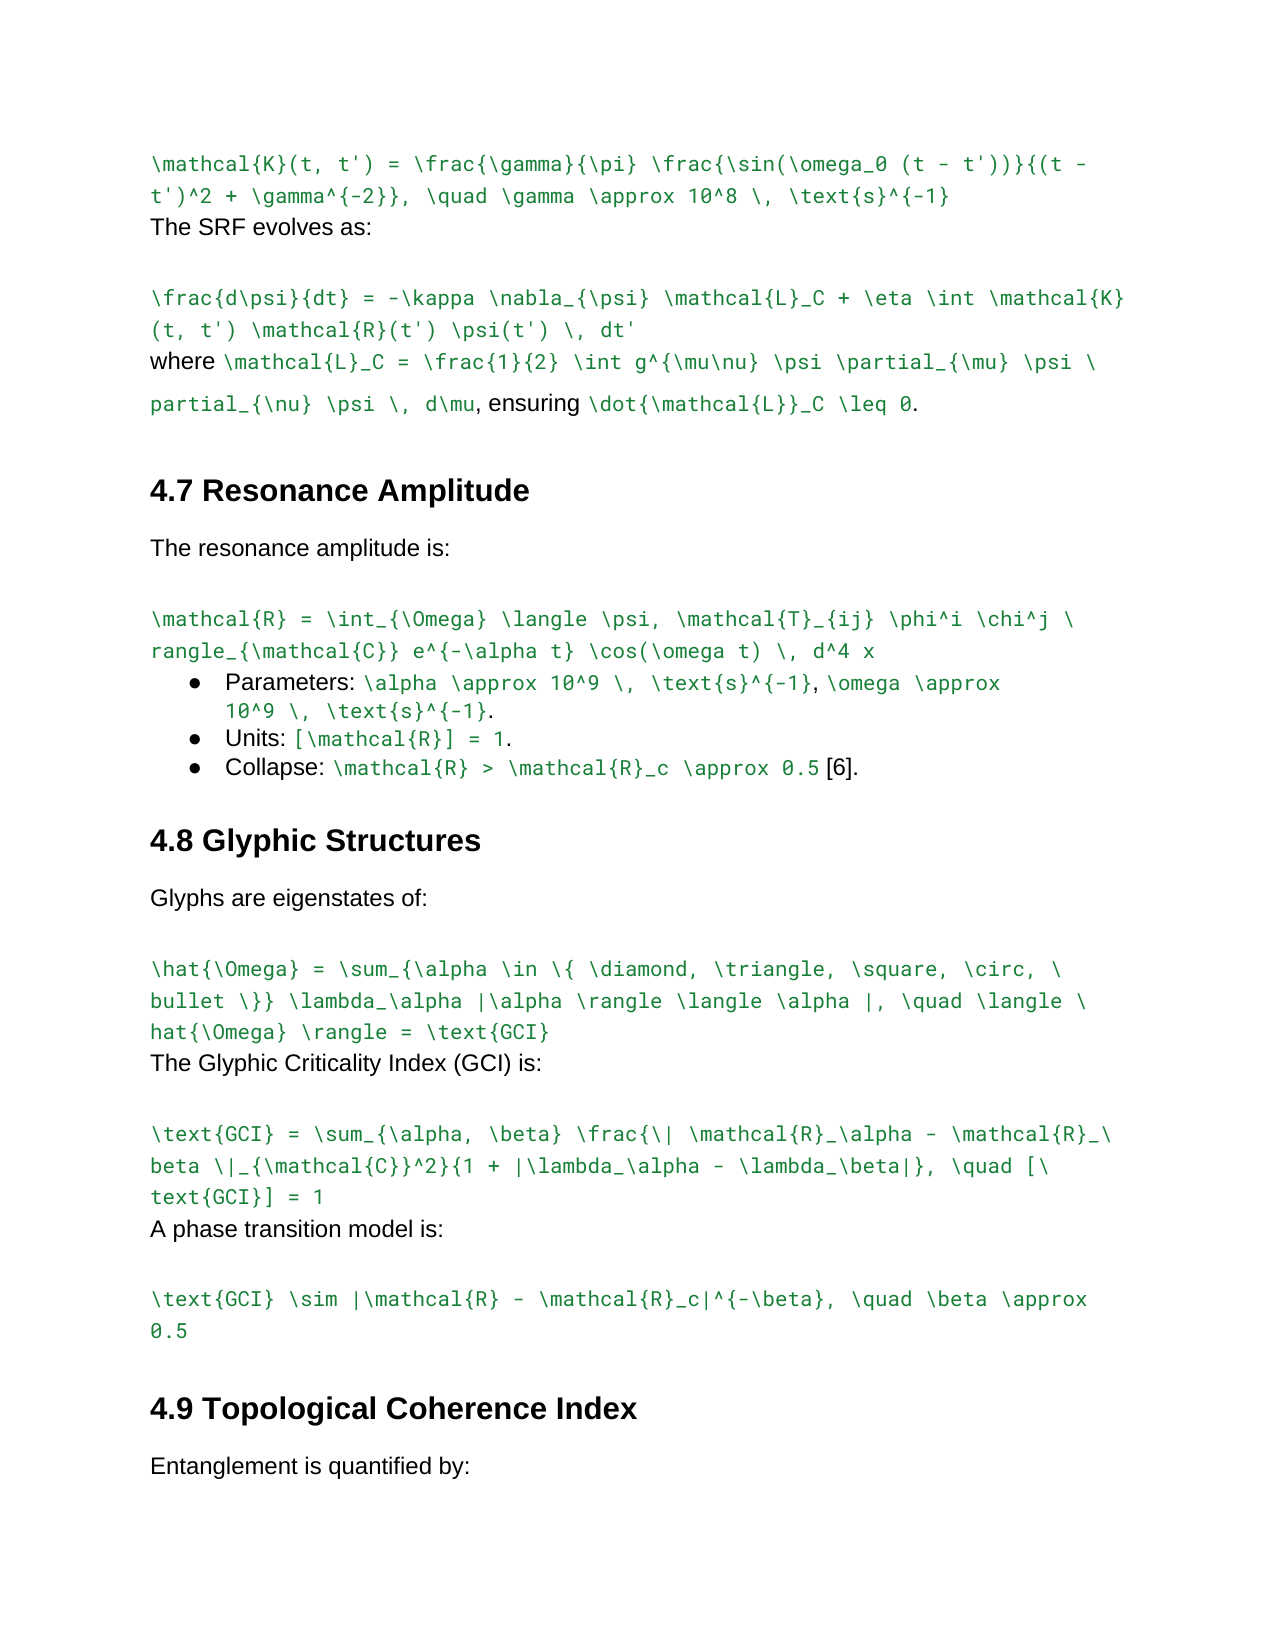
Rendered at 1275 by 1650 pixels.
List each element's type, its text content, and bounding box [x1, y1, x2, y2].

text where \mathcal{L}_C = \frac{1}{2} \int g^{\mu\nu} \psi \partial_{\mu} \psi \partial_{\nu} \psi \, d\mu, ensuring \dot{\mathcal{L}}_C \leq 0. [150, 347, 1125, 417]
text Entanglement is quantified by: [150, 1452, 1125, 1479]
text \hat{\Omega} = \sum_{\alpha \in \{ \diamond, \triangle, \square, \circ, \bullet \}} \lambda_\alpha |\alpha \rangle \langle \alpha |, \quad \langle \hat{\Omega} \rangle = \text{GCI} [150, 954, 1125, 1045]
text \frac{d\psi}{dt} = -\kappa \nabla_{\psi} \mathcal{L}_C + \eta \int \mathcal{K}(t, t') \mathcal{R}(t') \psi(t') \, dt' [150, 284, 1125, 343]
text 4.9 Topological Coherence Index [150, 1390, 1125, 1426]
text Glyphs are eigenstates of: [150, 884, 1125, 912]
text The Glyphic Criticality Index (GCI) is: [150, 1049, 1125, 1077]
text 4.7 Resonance Amplitude [150, 472, 1125, 508]
list Units: [\mathcal{R}] = 1. [187, 724, 1125, 752]
text \mathcal{K}(t, t') = \frac{\gamma}{\pi} \frac{\sin(\omega_0 (t - t'))}{(t - t')^2 + \gamma^{-2}}, \quad \gamma \approx 10^8 \, \text{s}^{-1} [150, 150, 1125, 209]
text 4.8 Glyphic Structures [150, 822, 1125, 858]
list Parameters: \alpha \approx 10^9 \, \text{s}^{-1}, \omega \approx 10^9 \, \text{s}^{-1}. [187, 668, 1125, 724]
list Collapse: \mathcal{R} > \mathcal{R}_c \approx 0.5 [6]. [187, 752, 1125, 781]
text \text{GCI} \sim |\mathcal{R} - \mathcal{R}_c|^{-\beta}, \quad \beta \approx 0.5 [150, 1285, 1125, 1344]
text The SRF evolves as: [150, 213, 1125, 241]
text \mathcal{R} = \int_{\Omega} \langle \psi, \mathcal{T}_{ij} \phi^i \chi^j \rangle_{\mathcal{C}} e^{-\alpha t} \cos(\omega t) \, d^4 x [150, 605, 1125, 664]
text A phase transition model is: [150, 1214, 1125, 1242]
text \text{GCI} = \sum_{\alpha, \beta} \frac{\| \mathcal{R}_\alpha - \mathcal{R}_\beta \|_{\mathcal{C}}^2}{1 + |\lambda_\alpha - \lambda_\beta|}, \quad [\text{GCI}] = 1 [150, 1120, 1125, 1210]
text The resonance amplitude is: [150, 534, 1125, 562]
